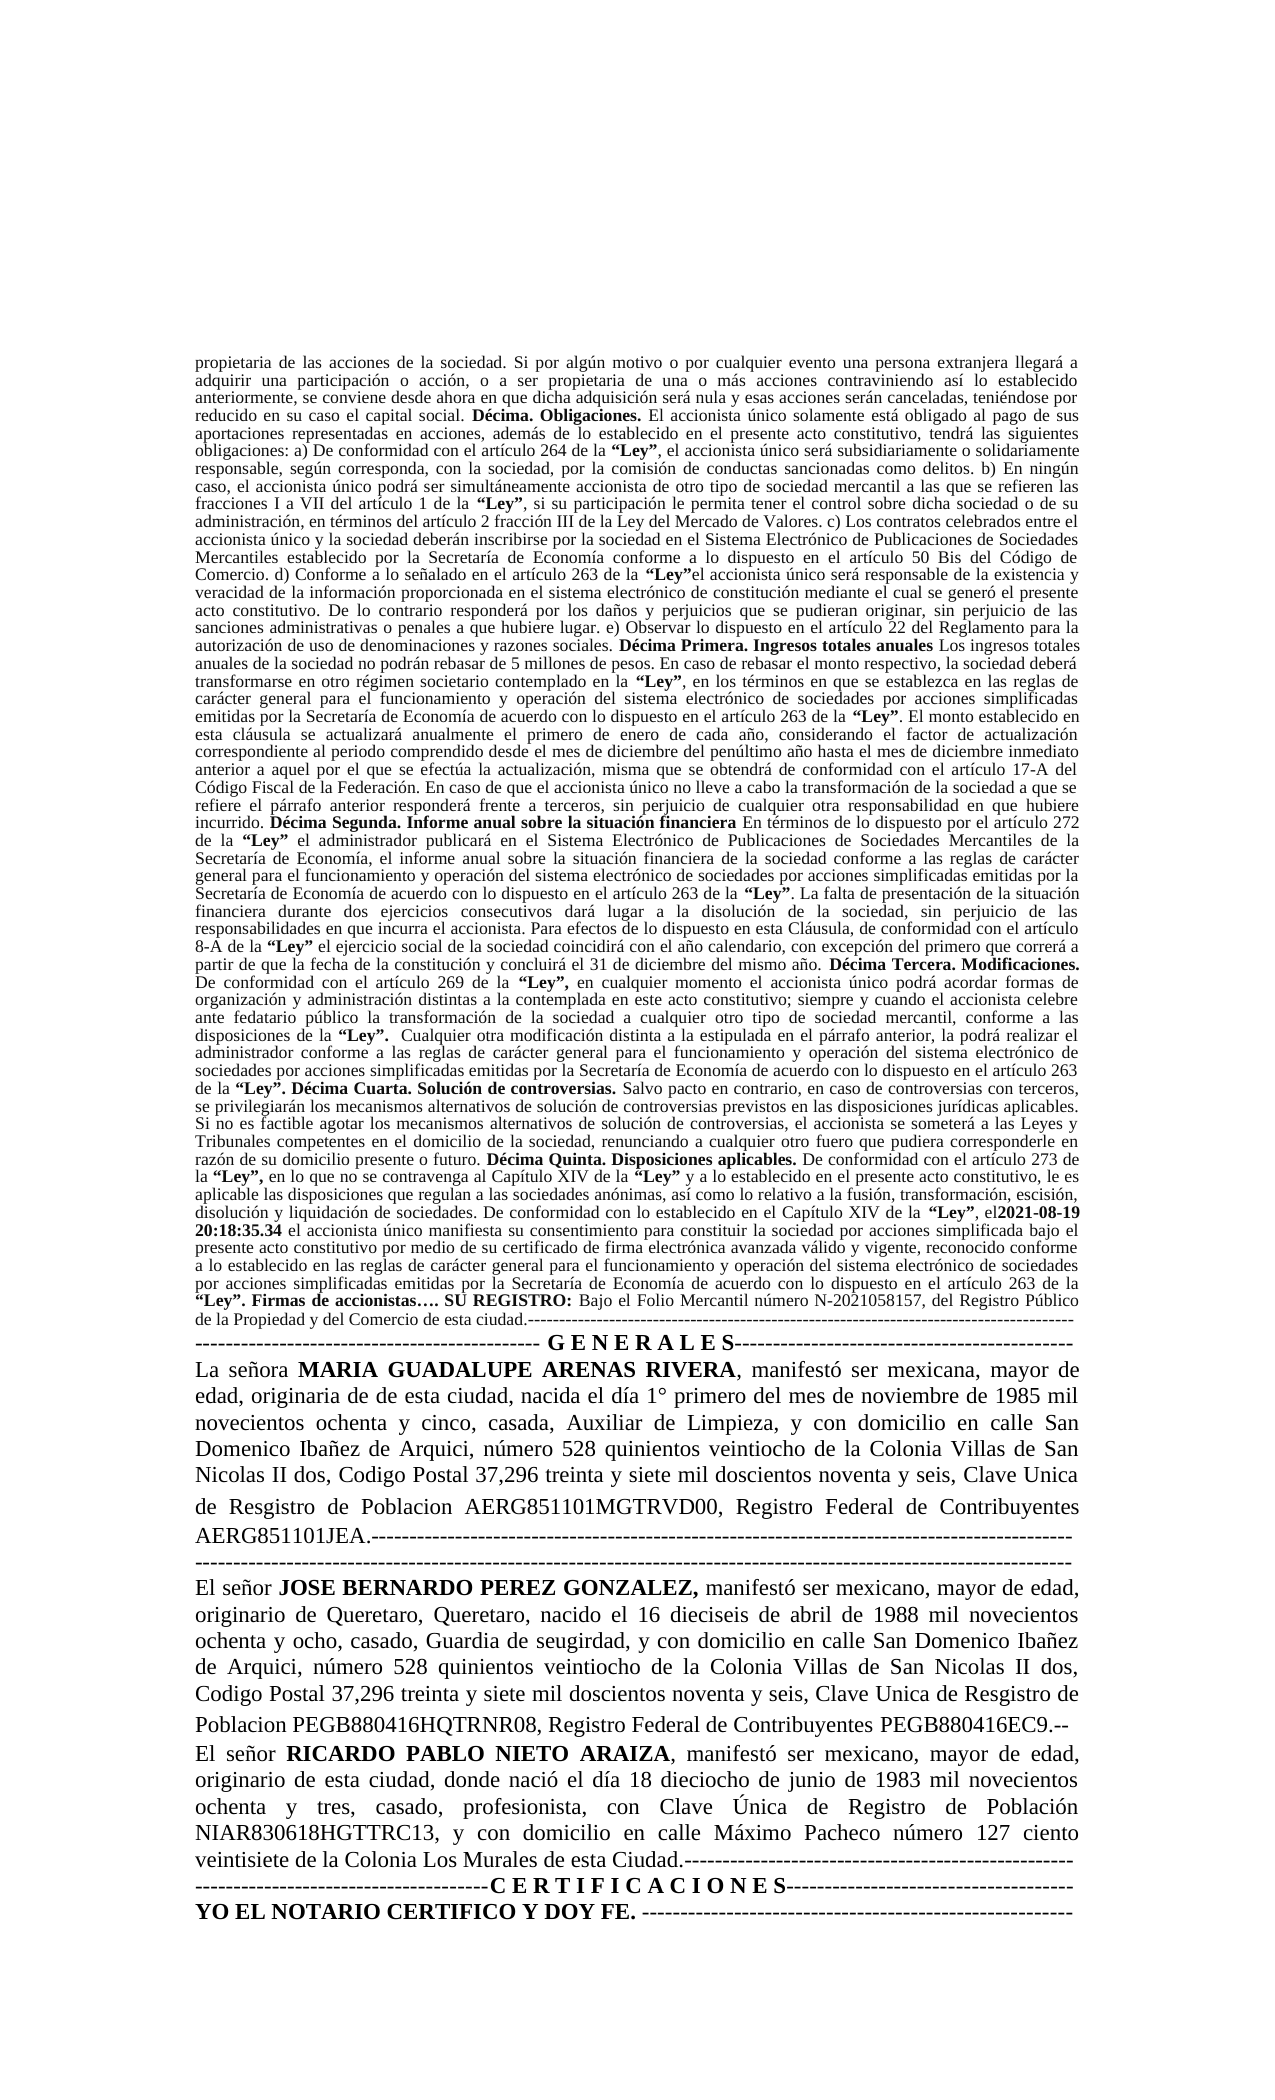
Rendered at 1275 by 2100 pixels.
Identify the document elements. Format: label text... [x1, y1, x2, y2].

text El señor JOSE BERNARDO PEREZ GONZALEZ, manifestó ser mexicano, mayor de edad, originario de Queretaro, Queretaro, nacido el 16 dieciseis de abril de 1988 mil novecientos ochenta y ocho, casado, Guardia de seugirdad, y con domicilio en calle San Domenico Ibañez de Arquici, número 528 quinientos veintiocho de la Colonia Villas de San Nicolas II dos, Codigo Postal 37,296 treinta y siete mil doscientos noventa y seis, Clave Unica de Resgistro de Poblacion PEGB880416HQTRNR08, Registro Federal de Contribuyentes PEGB880416EC9.- [195, 1574, 1080, 1740]
text La señora MARIA GUADALUPE ARENAS RIVERA, manifestó ser mexicana, mayor de edad, originaria de de esta ciudad, nacida el día 1° primero del mes de noviembre de 1985 mil novecientos ochenta y cinco, casada, Auxiliar de Limpieza, y con domicilio en calle San Domenico Ibañez de Arquici, número 528 quinientos veintiocho de la Colonia Villas de San Nicolas II dos, Codigo Postal 37,296 treinta y siete mil doscientos noventa y seis, Clave Unica de Resgistro de Poblacion AERG851101MGTRVD00, Registro Federal de Contribuyentes AERG851101JEA. [195, 1356, 1080, 1574]
text El señor RICARDO PABLO NIETO ARAIZA, manifestó ser mexicano, mayor de edad, originario de esta ciudad, donde nació el día 18 dieciocho de junio de 1983 mil novecientos ochenta y tres, casado, profesionista, con Clave Única de Registro de Población NIAR830618HGTTRC13, y con domicilio en calle Máximo Pacheco número 127 ciento veintisiete de la Colonia Los Murales de esta Ciudad. [195, 1740, 1080, 1872]
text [195, 354, 1080, 1329]
text G E N E R A L E S [195, 1329, 1080, 1356]
text YO EL NOTARIO CERTIFICO Y DOY FE. [195, 1898, 1080, 1925]
text C E R T I F I C A C I O N E S [195, 1872, 1080, 1898]
